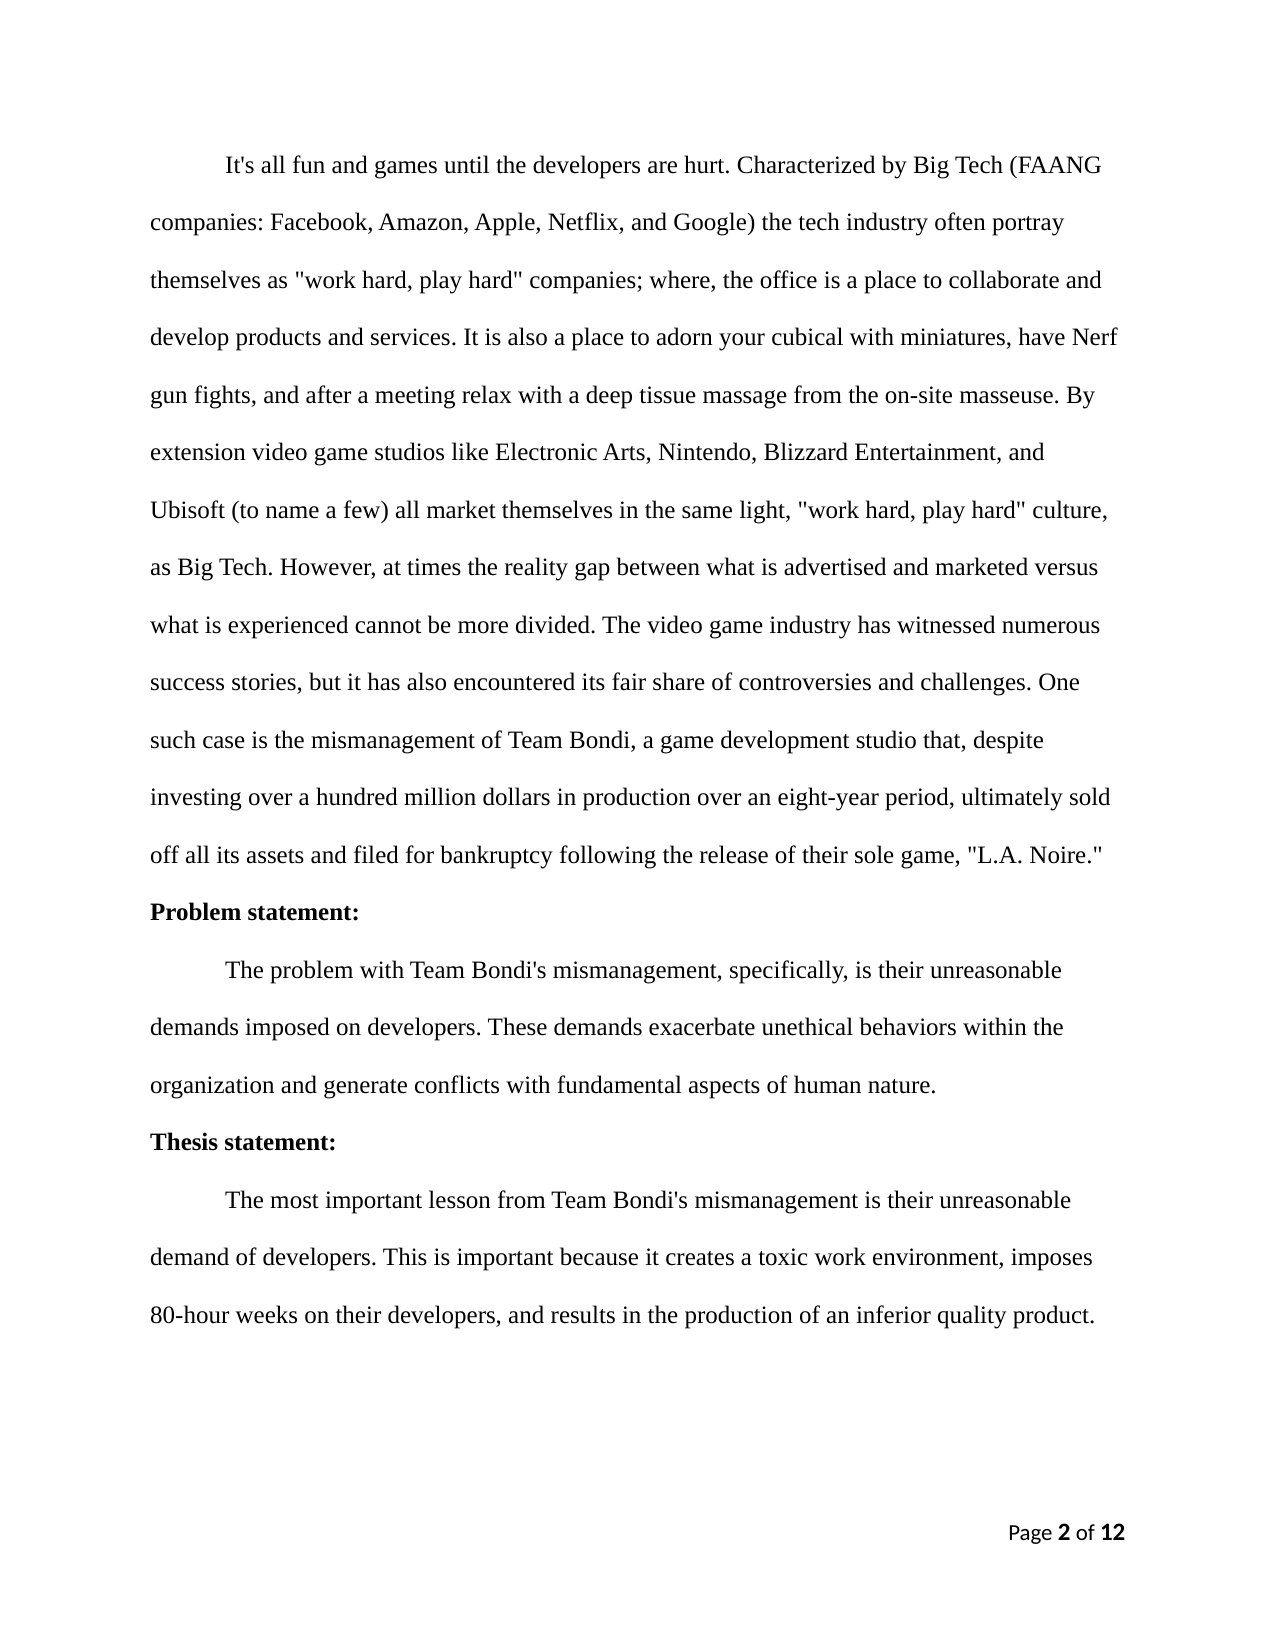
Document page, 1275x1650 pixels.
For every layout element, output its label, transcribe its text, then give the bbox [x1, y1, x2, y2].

text The problem with Team Bondi's mismanagement, specifically, is their unreasonable demands imposed on developers. These demands exacerbate unethical behaviors within the organization and generate conflicts with fundamental aspects of human nature. [150, 955, 1125, 1099]
text The most important lesson from Team Bondi's mismanagement is their unreasonable demand of developers. This is important because it creates a toxic work environment, imposes 80-hour weeks on their developers, and results in the production of an inferior quality product. [150, 1185, 1125, 1329]
text Thesis statement: [150, 1127, 1125, 1156]
text Problem statement: [150, 897, 1125, 926]
text It's all fun and games until the developers are hurt. Characterized by Big Tech (FAANG companies: Facebook, Amazon, Apple, Netflix, and Google) the tech industry often portray themselves as "work hard, play hard" companies; where, the office is a place to collaborate and develop products and services. It is also a place to adorn your cubical with miniatures, have Nerf gun fights, and after a meeting relax with a deep tissue massage from the on-site masseuse. By extension video game studios like Electronic Arts, Nintendo, Blizzard Entertainment, and Ubisoft (to name a few) all market themselves in the same light, "work hard, play hard" culture, as Big Tech. However, at times the reality gap between what is advertised and marketed versus what is experienced cannot be more divided. The video game industry has witnessed numerous success stories, but it has also encountered its fair share of controversies and challenges. One such case is the mismanagement of Team Bondi, a game development studio that, despite investing over a hundred million dollars in production over an eight-year period, ultimately sold off all its assets and filed for bankruptcy following the release of their sole game, "L.A. Noire." [150, 150, 1125, 869]
